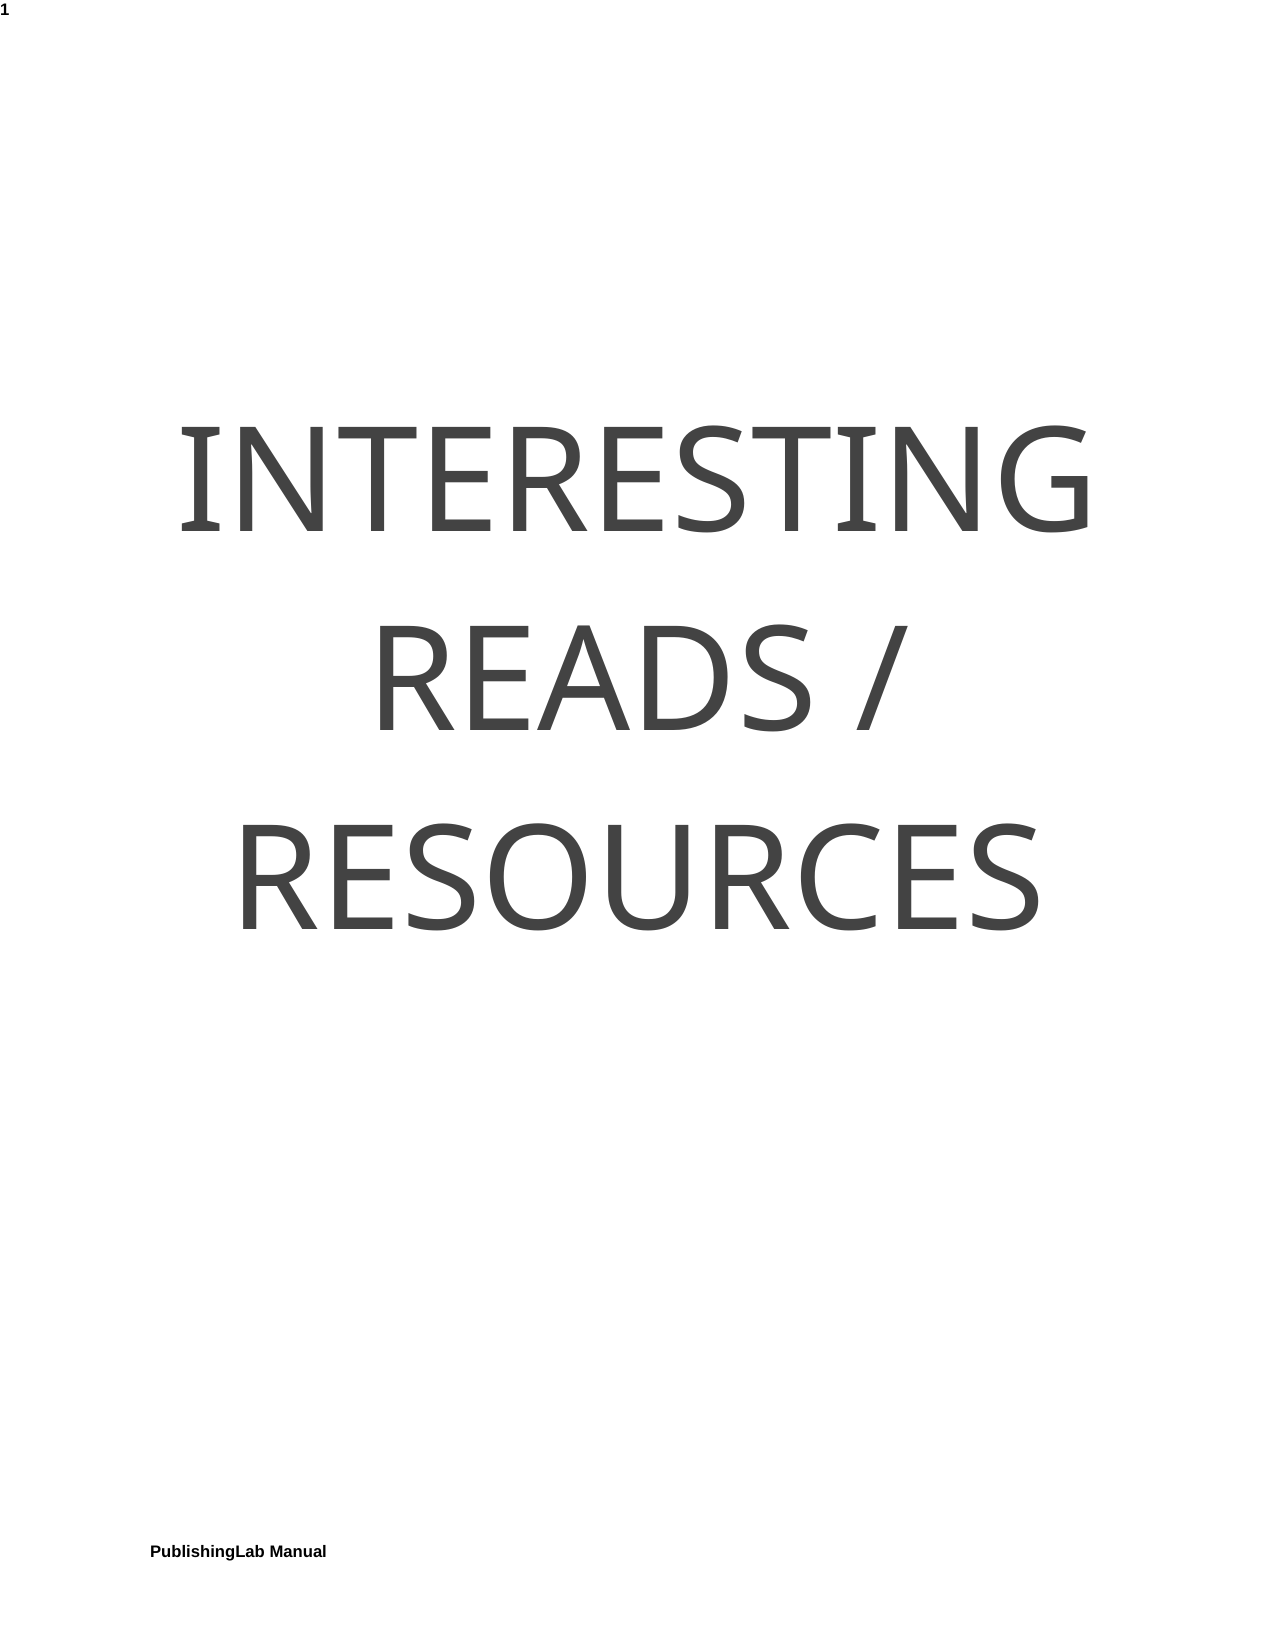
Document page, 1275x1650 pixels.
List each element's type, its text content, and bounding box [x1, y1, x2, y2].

subtitle INTERESTING READS / RESOURCES [150, 376, 1125, 972]
